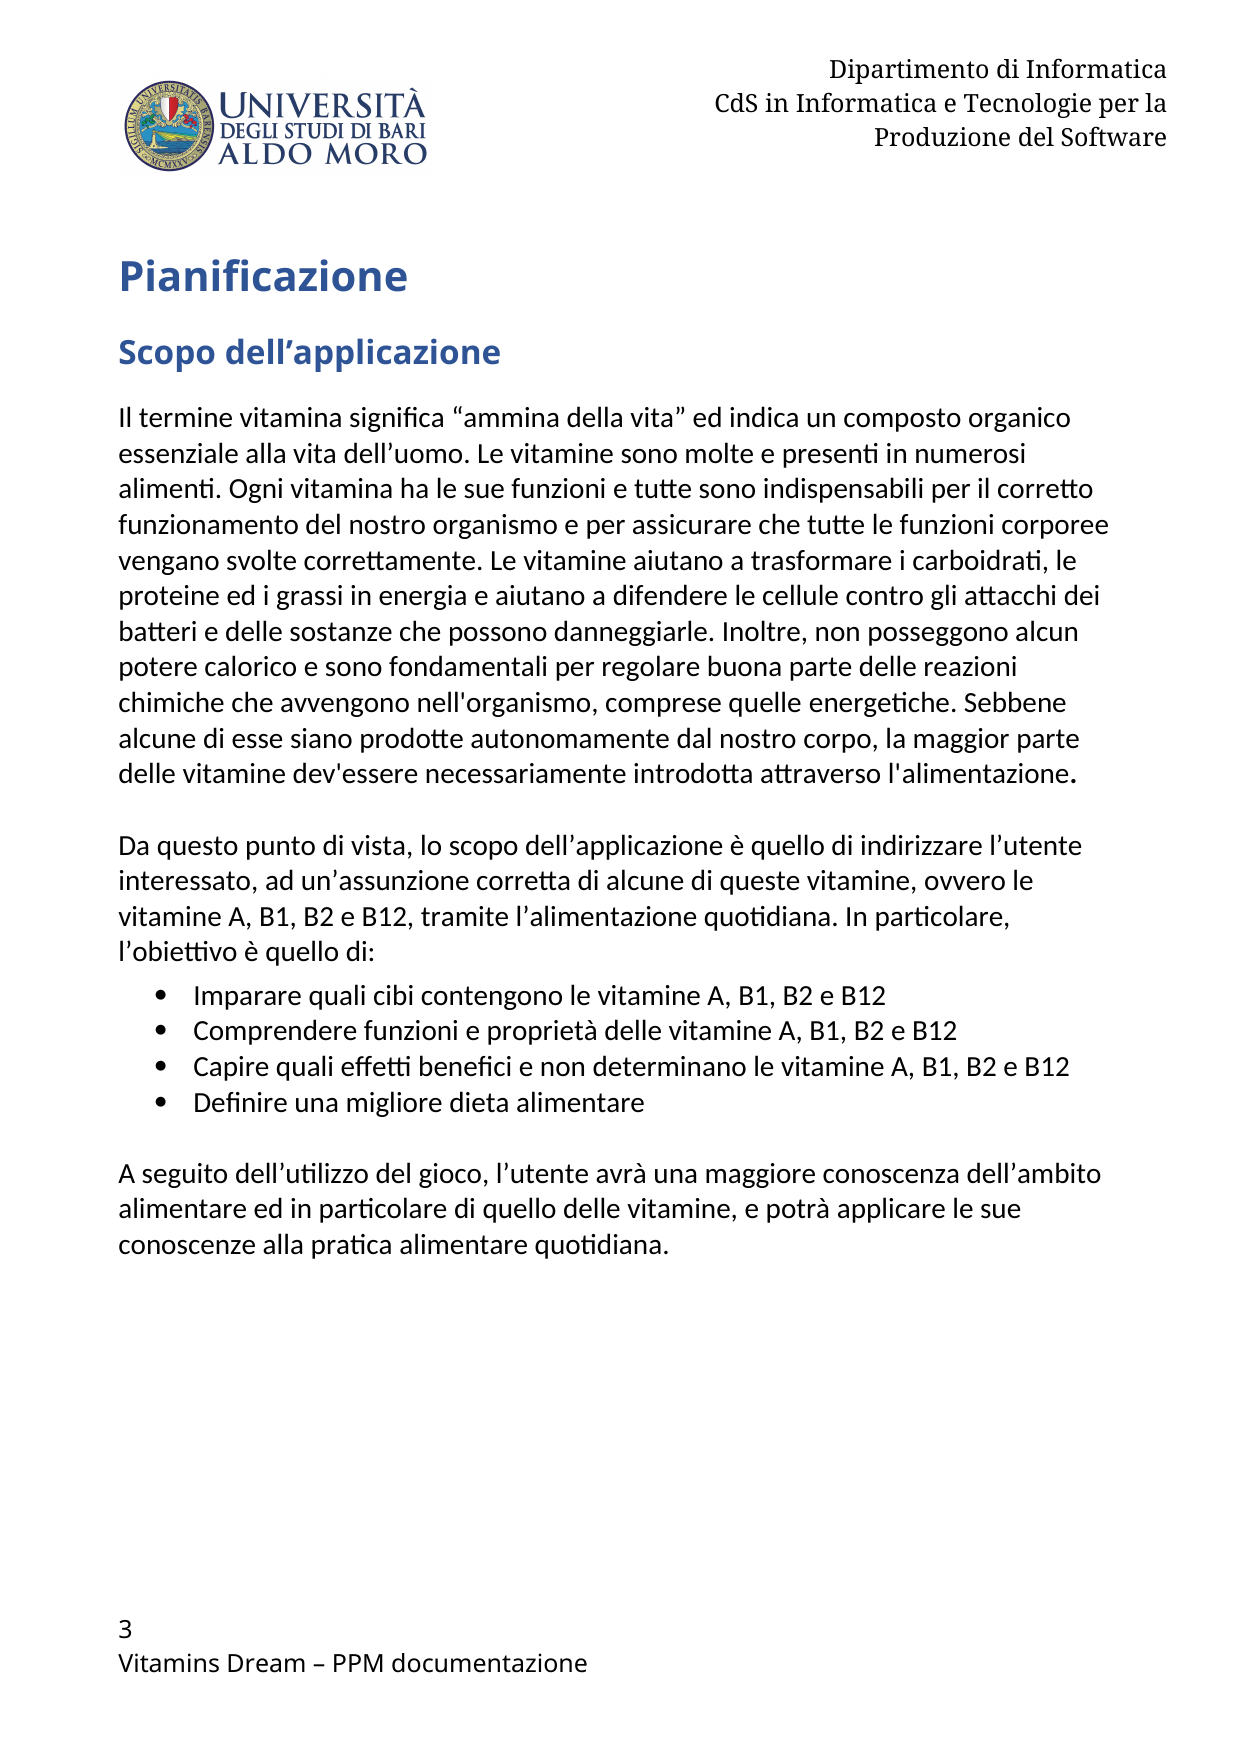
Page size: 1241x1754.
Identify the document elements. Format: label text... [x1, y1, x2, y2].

subtitle Pianificazione [118, 247, 1122, 304]
picture [118, 73, 433, 179]
text A seguito dell’utilizzo del gioco, l’utente avrà una maggiore conoscenza dell’ambito alimentare ed in particolare di quello delle vitamine, e potrà applicare le sue conoscenze alla pratica alimentare quotidiana. [118, 1155, 1122, 1262]
text Da questo punto di vista, lo scopo dell’applicazione è quello di indirizzare l’utente interessato, ad un’assunzione corretta di alcune di queste vitamine, ovvero le vitamine A, B1, B2 e B12, tramite l’alimentazione quotidiana. In particolare, l’obiettivo è quello di: [118, 827, 1122, 969]
text Il termine vitamina significa “ammina della vita” ed indica un composto organico essenziale alla vita dell’uomo. Le vitamine sono molte e presenti in numerosi alimenti. Ogni vitamina ha le sue funzioni e tutte sono indispensabili per il corretto funzionamento del nostro organismo e per assicurare che tutte le funzioni corporee vengano svolte correttamente. Le vitamine aiutano a trasformare i carboidrati, le proteine ed i grassi in energia e aiutano a difendere le cellule contro gli attacchi dei batteri e delle sostanze che possono danneggiarle. Inoltre, non posseggono alcun potere calorico e sono fondamentali per regolare buona parte delle reazioni chimiche che avvengono nell'organismo, comprese quelle energetiche. Sebbene alcune di esse siano prodotte autonomamente dal nostro corpo, la maggior parte delle vitamine dev'essere necessariamente introdotta attraverso l'alimentazione. [118, 399, 1122, 791]
list Capire quali effetti benefici e non determinano le vitamine A, B1, B2 e B12 [156, 1048, 1122, 1084]
list Imparare quali cibi contengono le vitamine A, B1, B2 e B12 [156, 977, 1122, 1012]
list Comprendere funzioni e proprietà delle vitamine A, B1, B2 e B12 [156, 1012, 1122, 1048]
subtitle Scopo dell’applicazione [118, 329, 1122, 374]
list Definire una migliore dieta alimentare [156, 1084, 1122, 1119]
